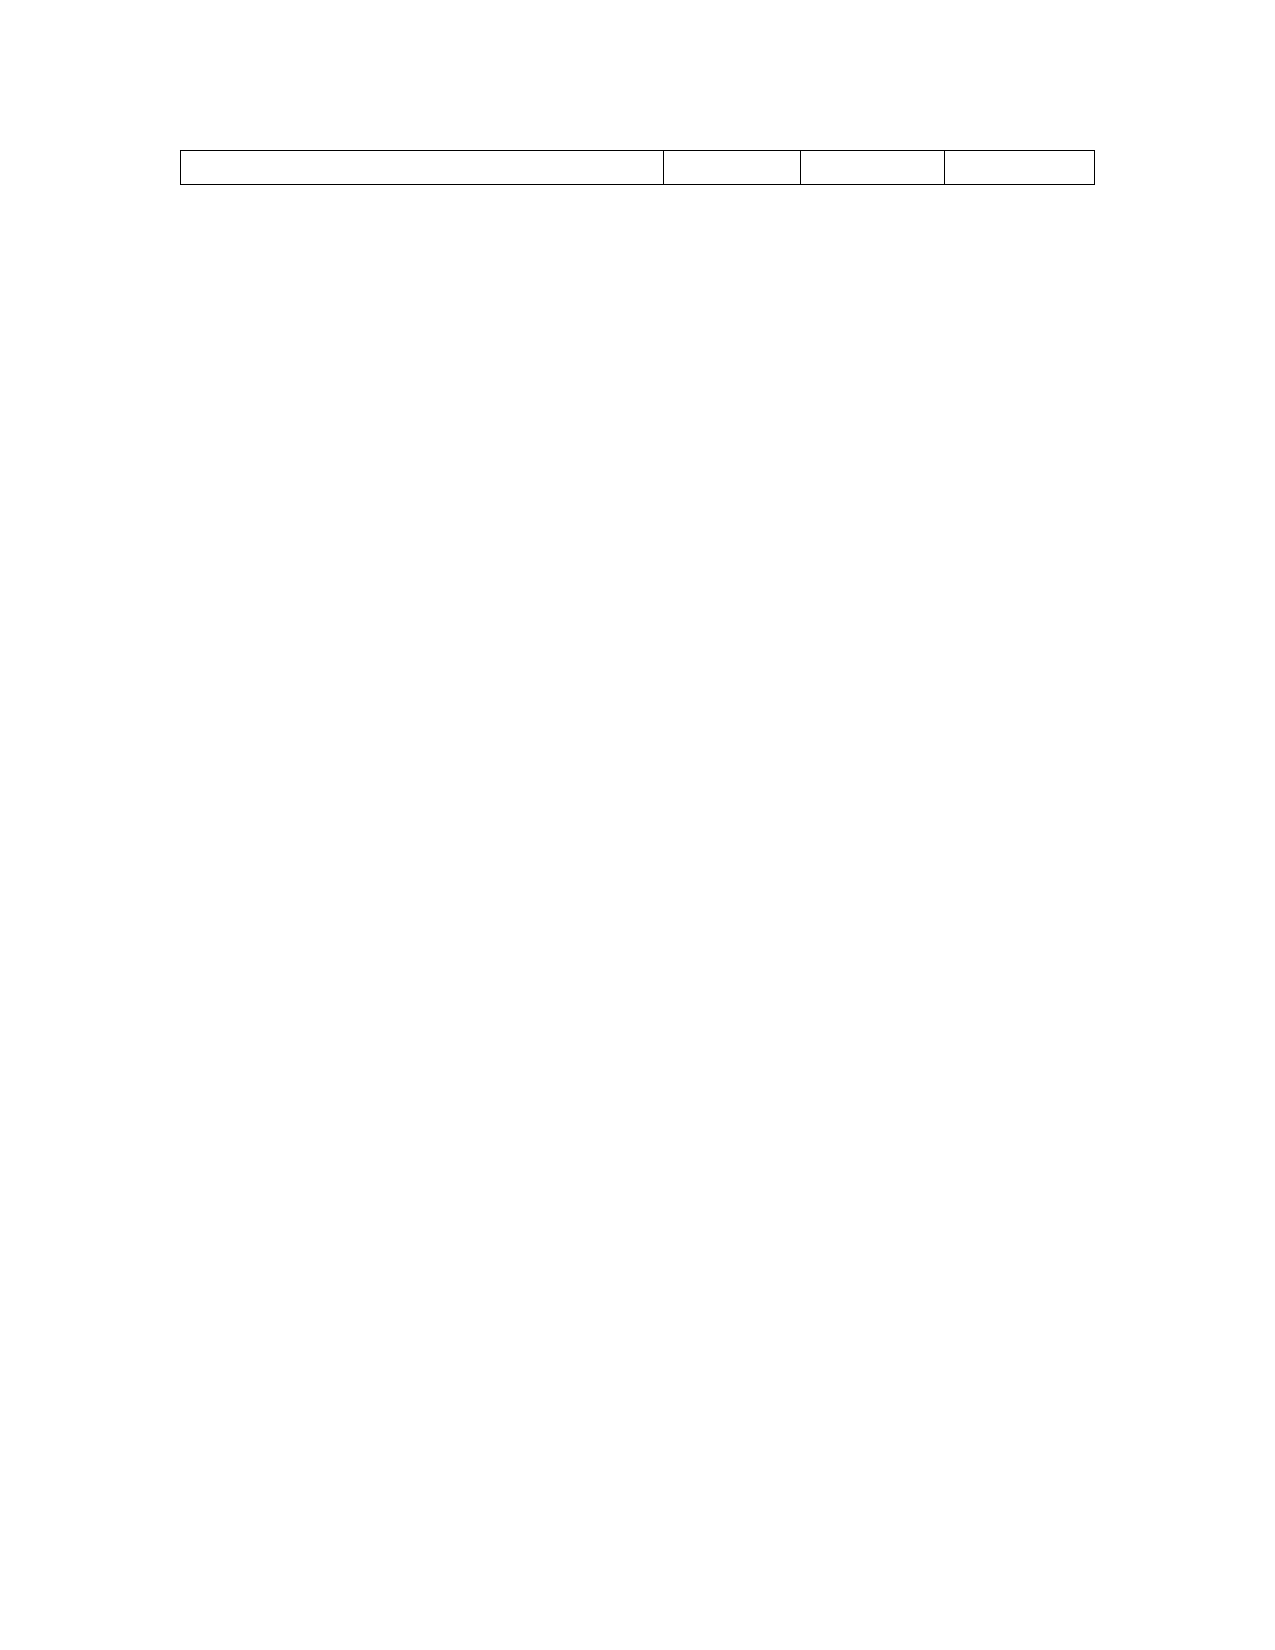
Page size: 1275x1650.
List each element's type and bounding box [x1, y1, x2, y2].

table_cell [664, 151, 800, 184]
table_cell [945, 151, 1094, 184]
table_cell [801, 151, 944, 184]
